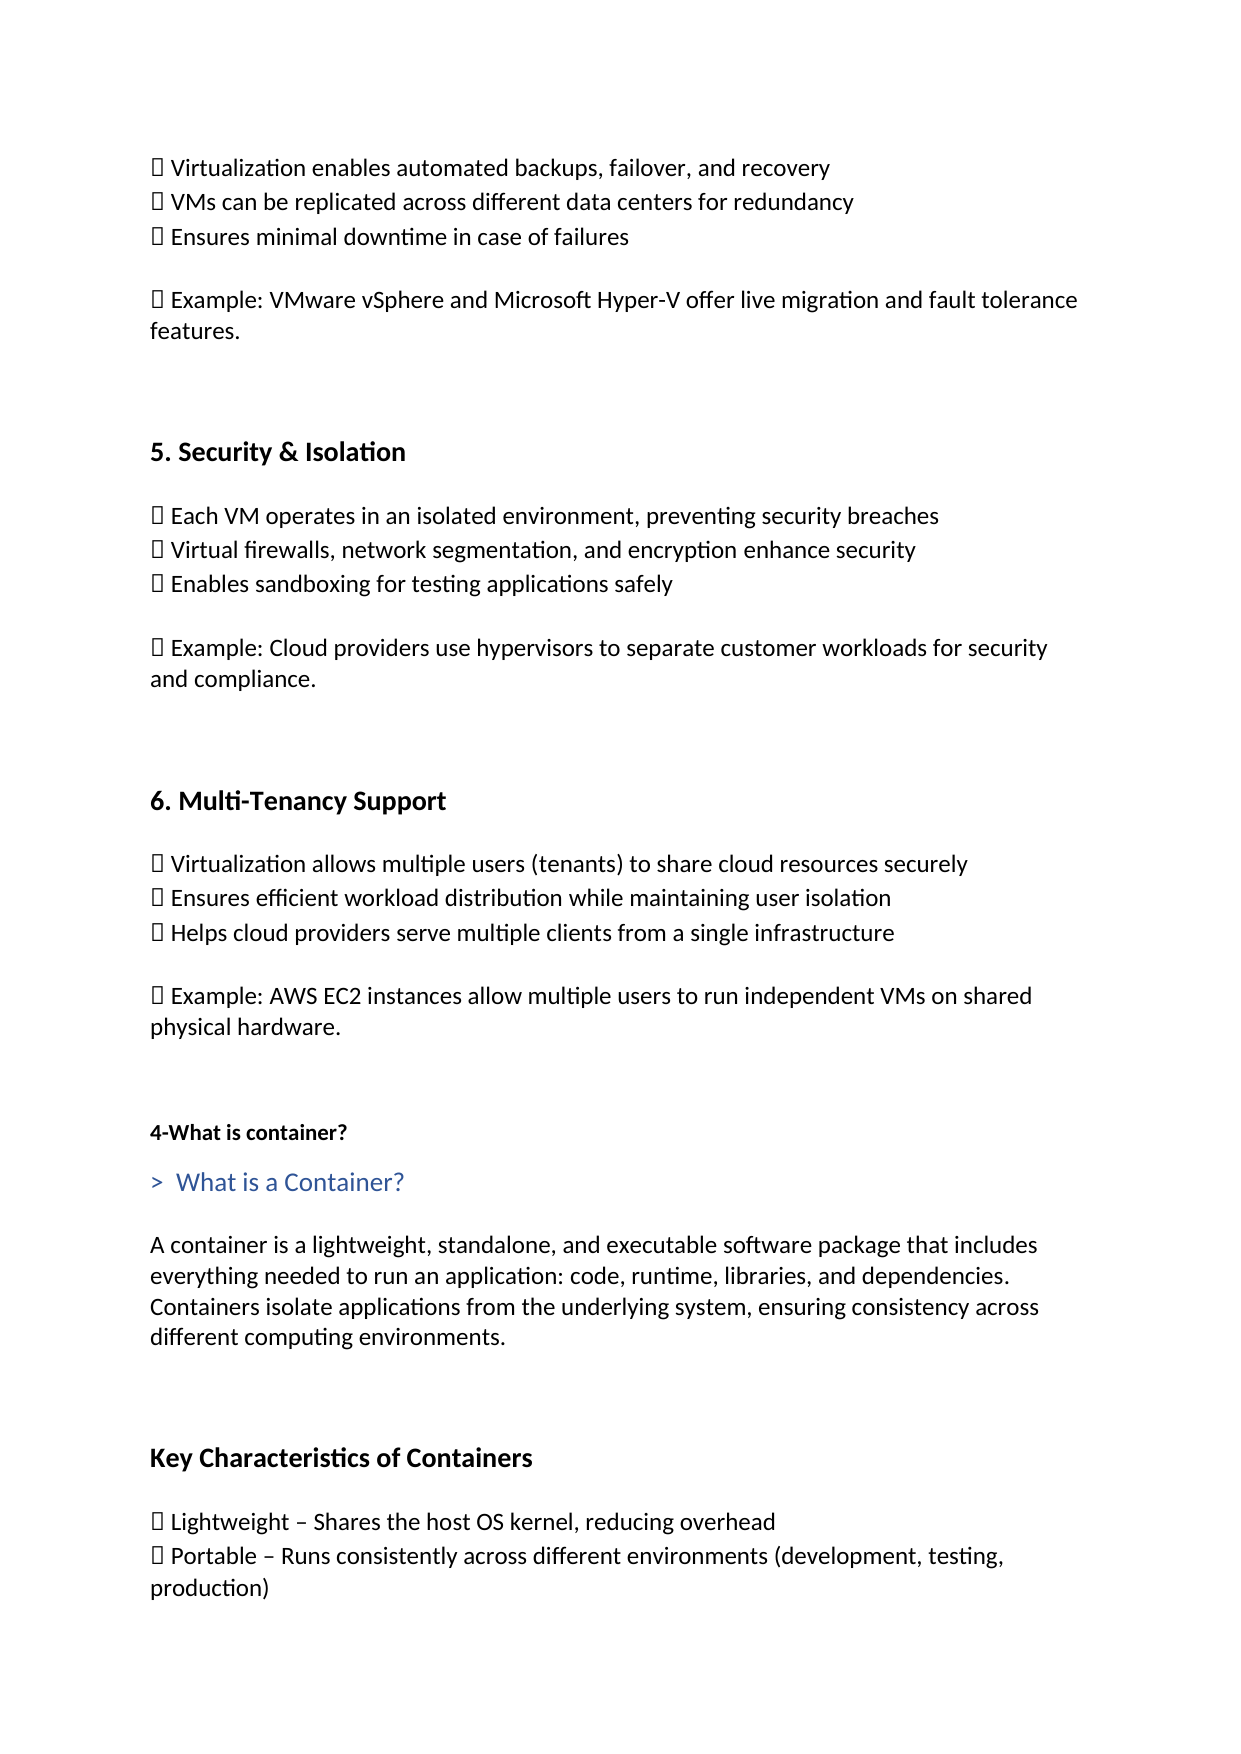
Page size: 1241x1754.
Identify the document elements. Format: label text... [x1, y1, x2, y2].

text 🔹 Example: VMware vSphere and Microsoft Hyper-V offer live migration and fault tolerance features. [150, 281, 1090, 346]
text ✅ Virtualization allows multiple users (tenants) to share cloud resources securely ✅ Ensures efficient workload distribution while maintaining user isolation ✅ Helps cloud providers serve multiple clients from a single infrastructure [150, 846, 1090, 948]
subtitle 6. Multi-Tenancy Support [150, 782, 1090, 817]
subtitle Key Characteristics of Containers [150, 1440, 1090, 1475]
text ✅ Virtualization enables automated backups, failover, and recovery ✅ VMs can be replicated across different data centers for redundancy ✅ Ensures minimal downtime in case of failures [150, 150, 1090, 252]
text 4-What is container? [150, 1118, 1090, 1146]
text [150, 1504, 1090, 1602]
text 🔹 Example: Cloud providers use hypervisors to separate customer workloads for security and compliance. [150, 629, 1090, 694]
text ✅ Each VM operates in an isolated environment, preventing security breaches ✅ Virtual firewalls, network segmentation, and encryption enhance security ✅ Enables sandboxing for testing applications safely [150, 498, 1090, 600]
text A container is a lightweight, standalone, and executable software package that includes everything needed to run an application: code, runtime, libraries, and dependencies. Containers isolate applications from the underlying system, ensuring consistency across different computing environments. [150, 1230, 1090, 1352]
subtitle 5. Security & Isolation [150, 434, 1090, 469]
text 🔹 Example: AWS EC2 instances allow multiple users to run independent VMs on shared physical hardware. [150, 977, 1090, 1042]
subtitle > What is a Container? [150, 1165, 1090, 1198]
